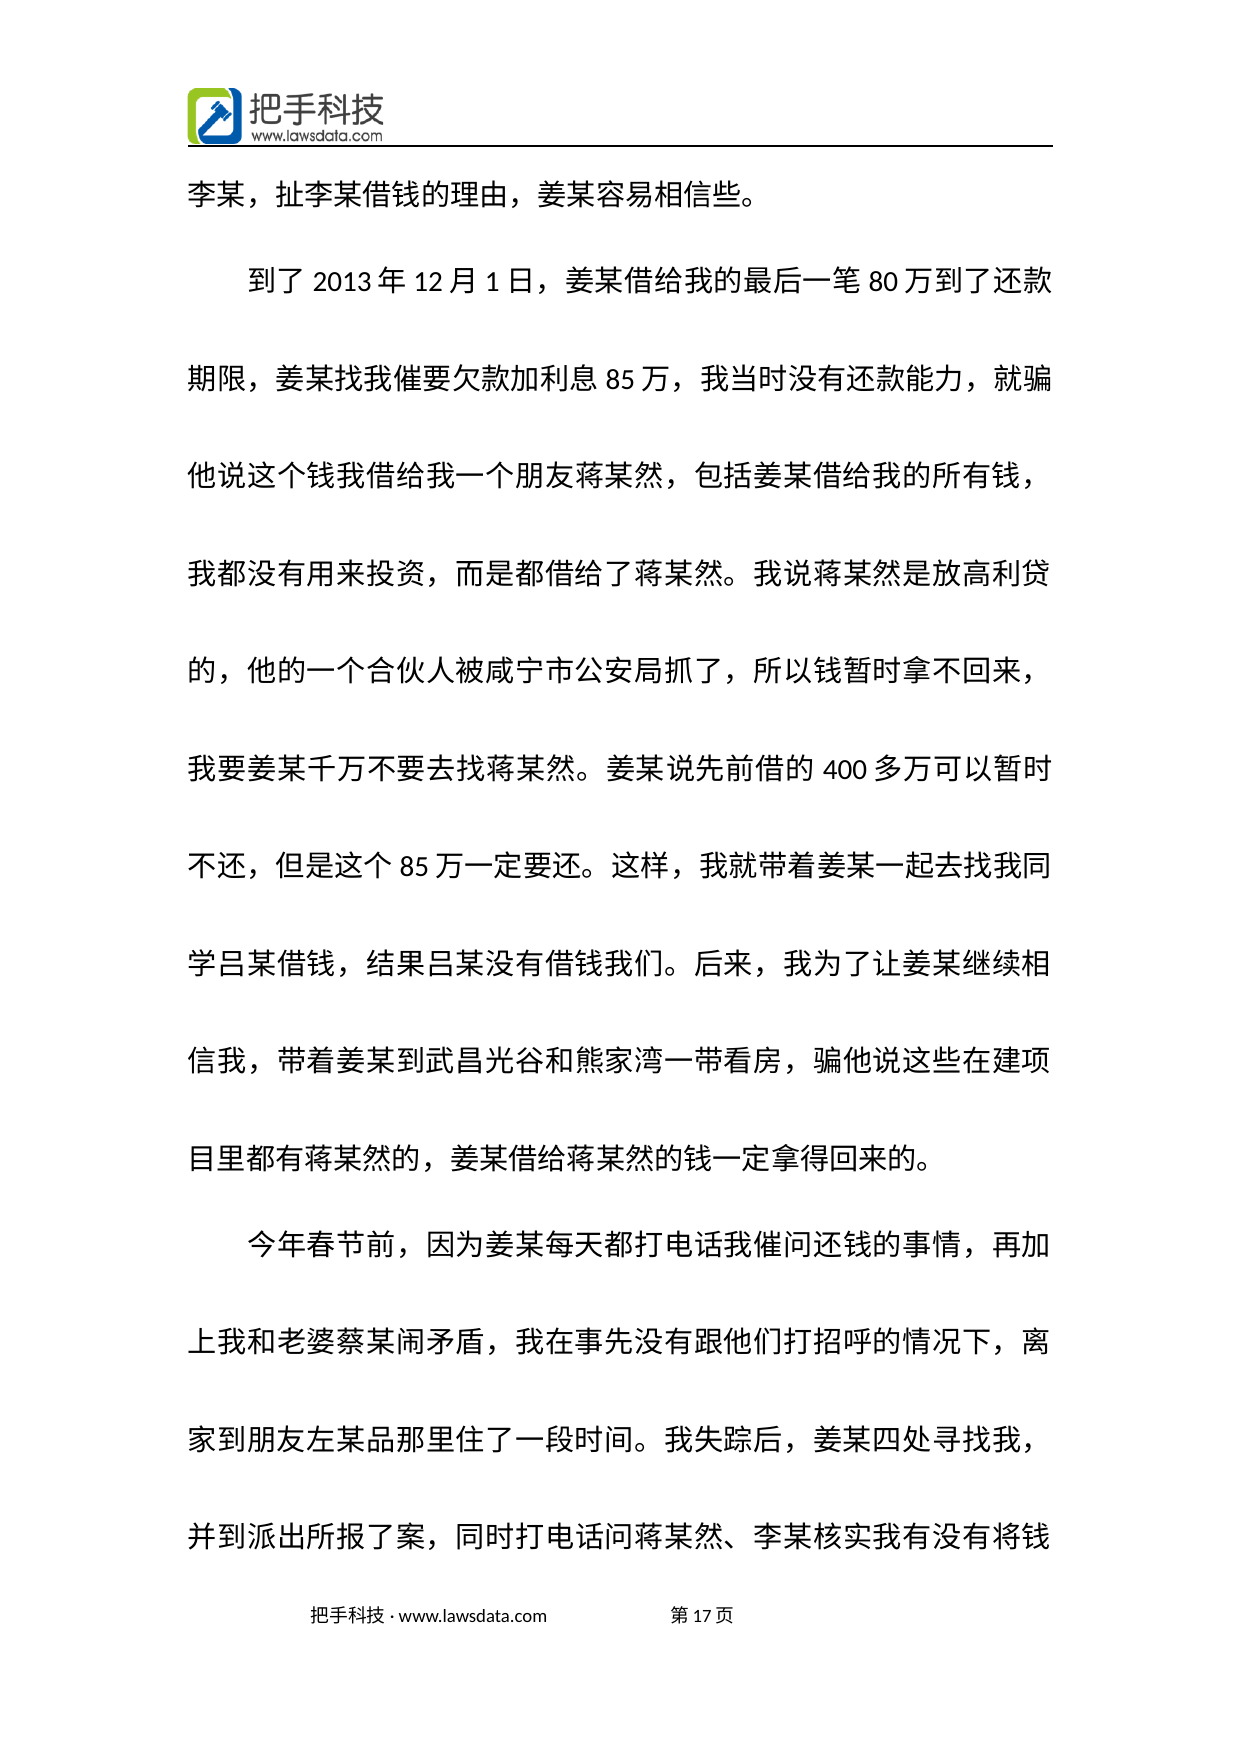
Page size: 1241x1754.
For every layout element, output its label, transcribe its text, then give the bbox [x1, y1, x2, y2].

text 到了2013年12月1日，姜某借给我的最后一笔80万到了还款期限，姜某找我催要欠款加利息85万，我当时没有还款能力，就骗他说这个钱我借给我一个朋友蒋某然，包括姜某借给我的所有钱，我都没有用来投资，而是都借给了蒋某然。我说蒋某然是放高利贷的，他的一个合伙人被咸宁市公安局抓了，所以钱暂时拿不回来，我要姜某千万不要去找蒋某然。姜某说先前借的400多万可以暂时不还，但是这个85万一定要还。这样，我就带着姜某一起去找我同学吕某借钱，结果吕某没有借钱我们。后来，我为了让姜某继续相信我，带着姜某到武昌光谷和熊家湾一带看房，骗他说这些在建项目里都有蒋某然的，姜某借给蒋某然的钱一定拿得回来的。 [187, 246, 1053, 1189]
picture [187, 88, 384, 144]
